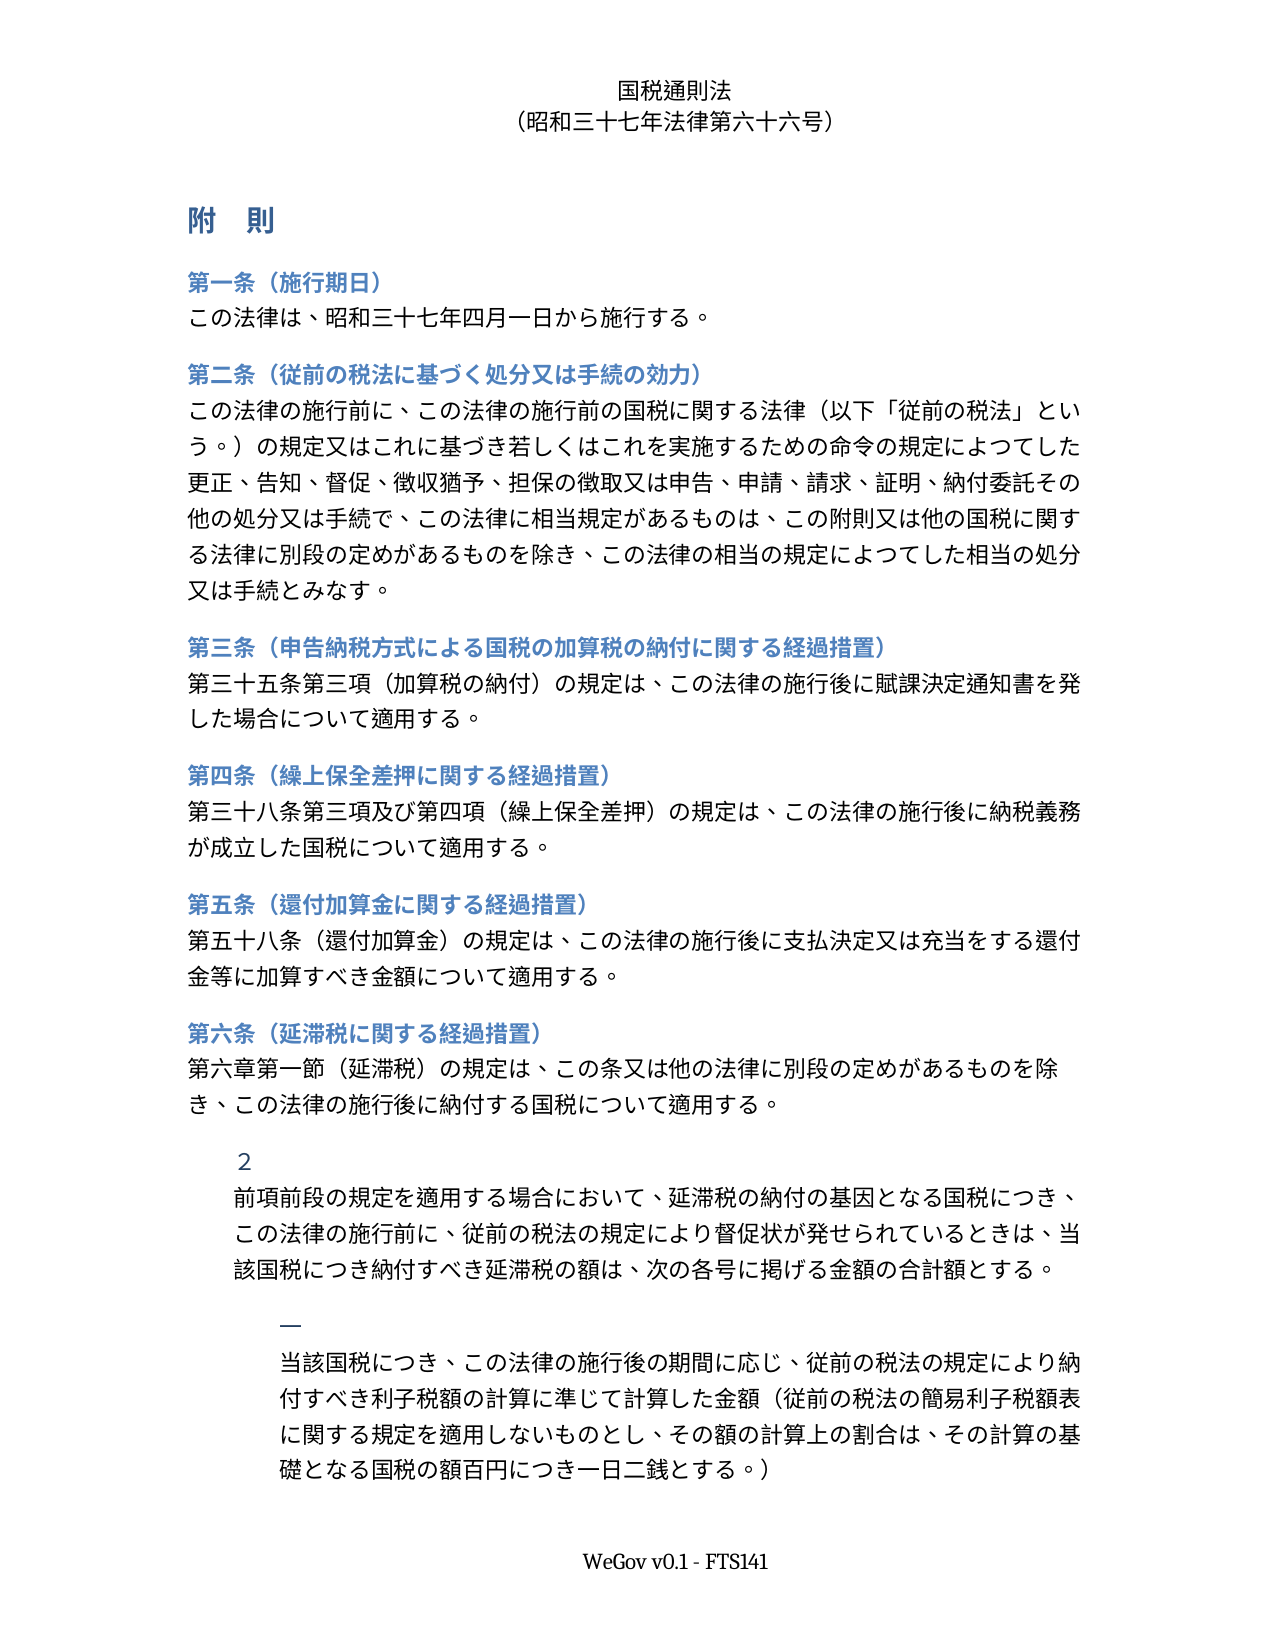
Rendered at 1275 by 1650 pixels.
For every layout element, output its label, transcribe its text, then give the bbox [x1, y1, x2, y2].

text この法律の施行前に、この法律の施行前の国税に関する法律（以下「従前の税法」という。）の規定又はこれに基づき若しくはこれを実施するための命令の規定によつてした更正、告知、督促、徴収猶予、担保の徴取又は申告、申請、請求、証明、納付委託その他の処分又は手続で、この法律に相当規定があるものは、この附則又は他の国税に関する法律に別段の定めがあるものを除き、この法律の相当の規定によつてした相当の処分又は手続とみなす。 [187, 395, 1087, 606]
text この法律は、昭和三十七年四月一日から施行する。 [187, 302, 1087, 334]
subtitle 第六条（延滞税に関する経過措置） [187, 1017, 1087, 1049]
subtitle 第四条（繰上保全差押に関する経過措置） [187, 760, 1087, 791]
subtitle 第一条（施行期日） [187, 266, 1087, 298]
subtitle 一 [279, 1311, 1087, 1342]
text 第五十八条（還付加算金）の規定は、この法律の施行後に支払決定又は充当をする還付金等に加算すべき金額について適用する。 [187, 925, 1087, 992]
text 第三十八条第三項及び第四項（繰上保全差押）の規定は、この法律の施行後に納税義務が成立した国税について適用する。 [187, 796, 1087, 863]
text 第三十五条第三項（加算税の納付）の規定は、この法律の施行後に賦課決定通知書を発した場合について適用する。 [187, 667, 1087, 735]
text 前項前段の規定を適用する場合において、延滞税の納付の基因となる国税につき、この法律の施行前に、従前の税法の規定により督促状が発せられているときは、当該国税につき納付すべき延滞税の額は、次の各号に掲げる金額の合計額とする。 [233, 1182, 1087, 1285]
subtitle 第三条（申告納税方式による国税の加算税の納付に関する経過措置） [187, 632, 1087, 663]
subtitle 第五条（還付加算金に関する経過措置） [187, 889, 1087, 920]
text 当該国税につき、この法律の施行後の期間に応じ、従前の税法の規定により納付すべき利子税額の計算に準じて計算した金額（従前の税法の簡易利子税額表に関する規定を適用しないものとし、その額の計算上の割合は、その計算の基礎となる国税の額百円につき一日二銭とする。） [279, 1347, 1087, 1486]
subtitle 第二条（従前の税法に基づく処分又は手続の効力） [187, 359, 1087, 390]
text 第六章第一節（延滞税）の規定は、この条又は他の法律に別段の定めがあるものを除き、この法律の施行後に納付する国税について適用する。 [187, 1053, 1087, 1121]
subtitle ２ [233, 1146, 1087, 1177]
subtitle 附 則 [187, 200, 1087, 240]
